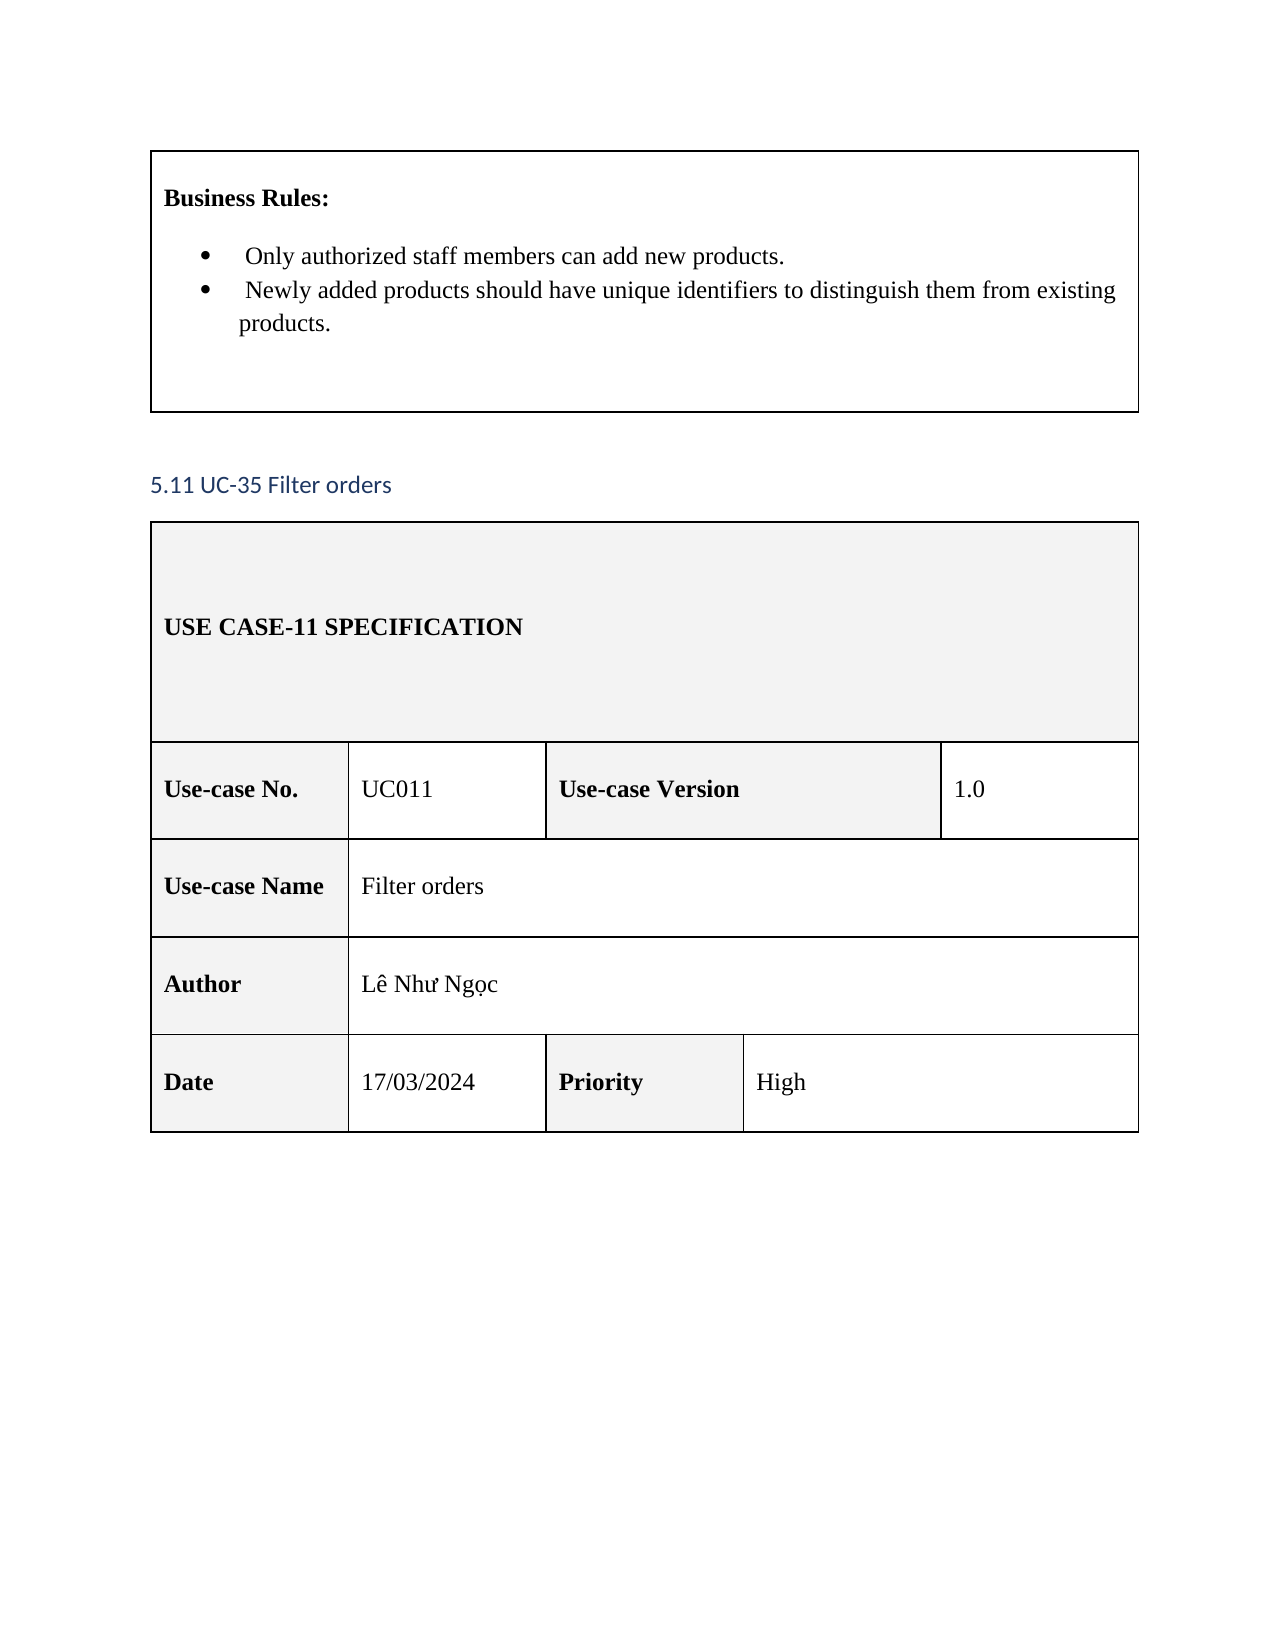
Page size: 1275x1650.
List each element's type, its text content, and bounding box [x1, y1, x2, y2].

table_cell Priority [547, 1035, 743, 1131]
table_cell Use-case Version [547, 743, 940, 838]
table_cell Use-case Name [152, 840, 348, 936]
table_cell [152, 152, 1138, 411]
table_cell High [744, 1035, 1138, 1131]
table_cell UC011 [349, 743, 545, 838]
table_cell Lê Như Ngọc [349, 938, 1138, 1033]
text 5.11 UC-35 Filter orders [150, 469, 1125, 500]
table_cell Filter orders [349, 840, 1138, 936]
table_cell Date [152, 1035, 348, 1131]
table_cell Author [152, 938, 348, 1033]
table_cell 1.0 [942, 743, 1138, 838]
table_cell 17/03/2024 [349, 1035, 545, 1131]
table_header USE CASE-11 SPECIFICATION [152, 523, 1138, 741]
table_cell Use-case No. [152, 743, 348, 838]
